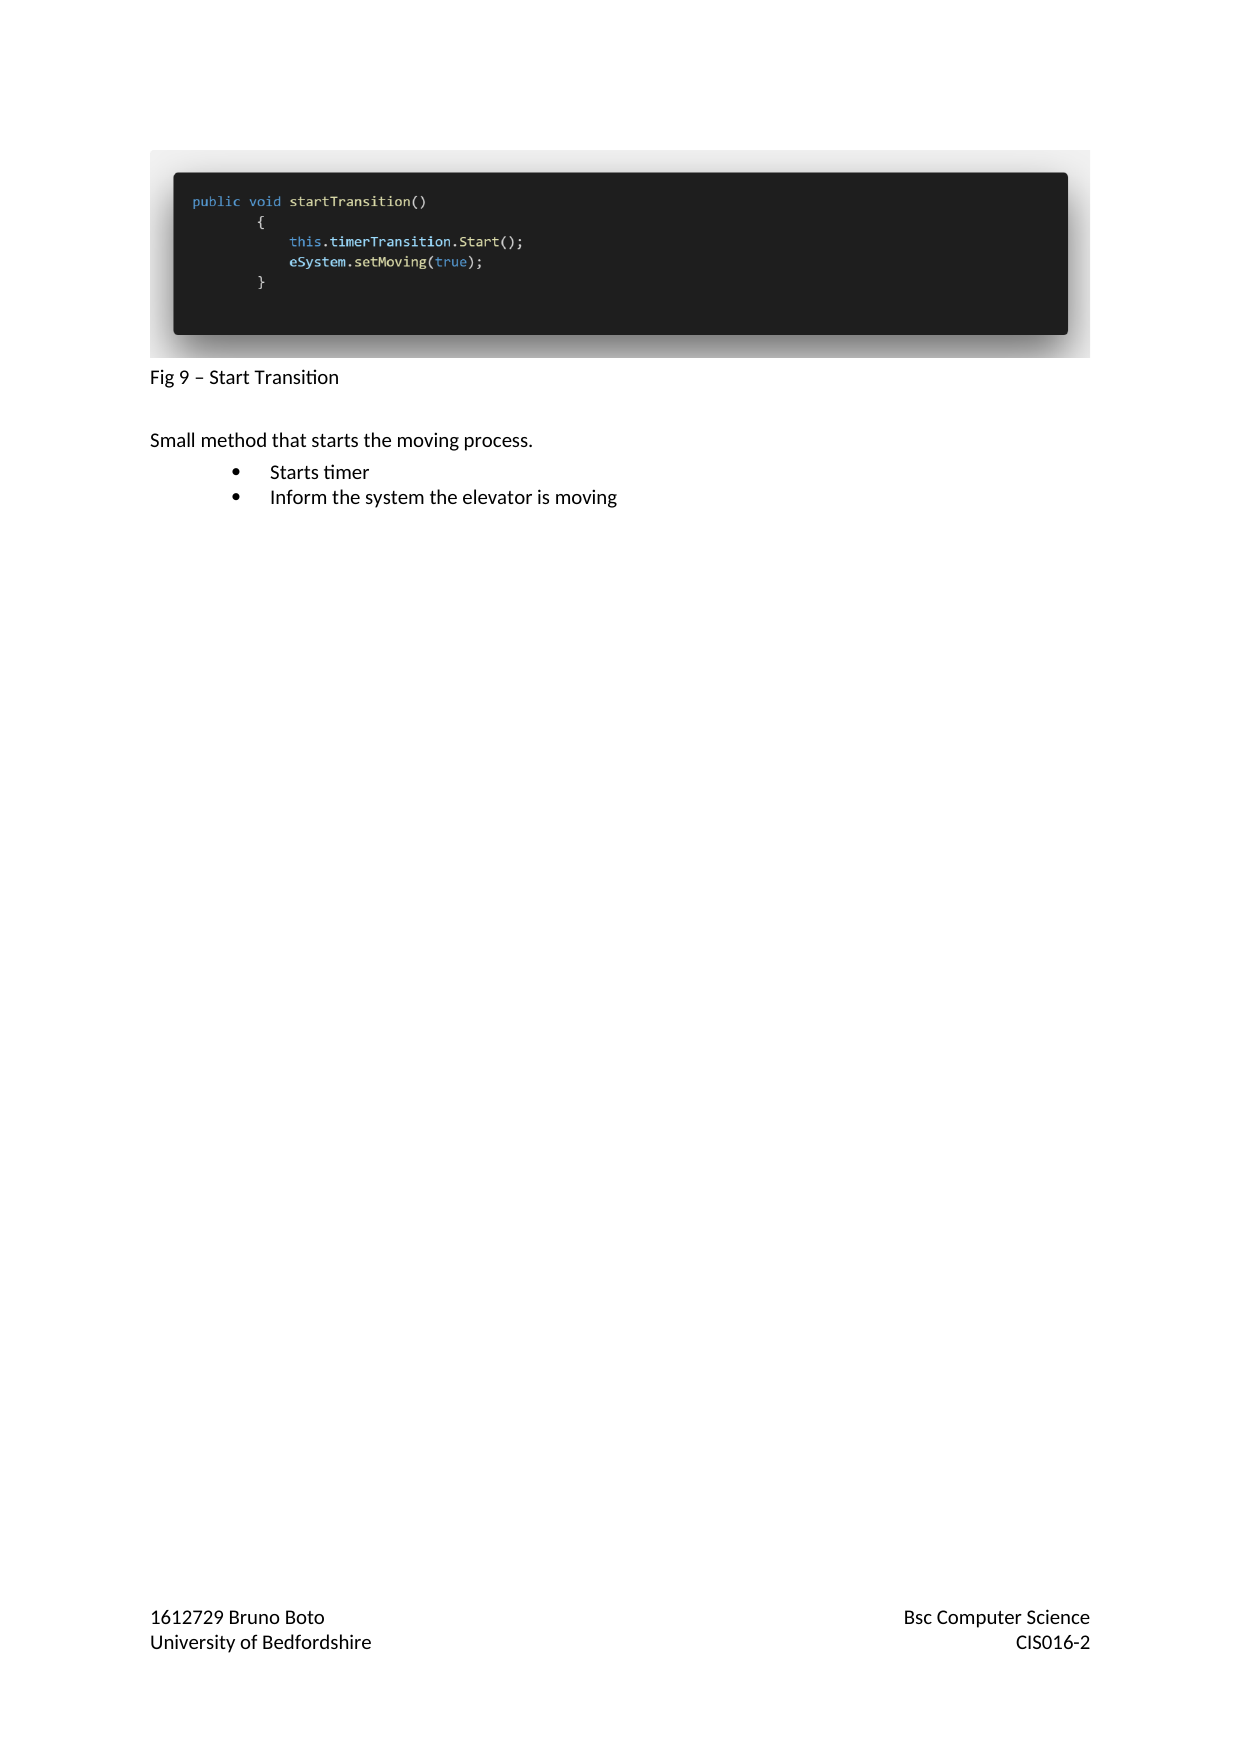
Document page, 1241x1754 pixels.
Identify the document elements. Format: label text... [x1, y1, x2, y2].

text Fig 9 – Start Transition [150, 364, 1090, 389]
list Starts timer [232, 459, 1090, 484]
text Small method that starts the moving process. [150, 427, 1090, 453]
picture [150, 150, 1091, 358]
list Inform the system the elevator is moving [232, 484, 1090, 510]
